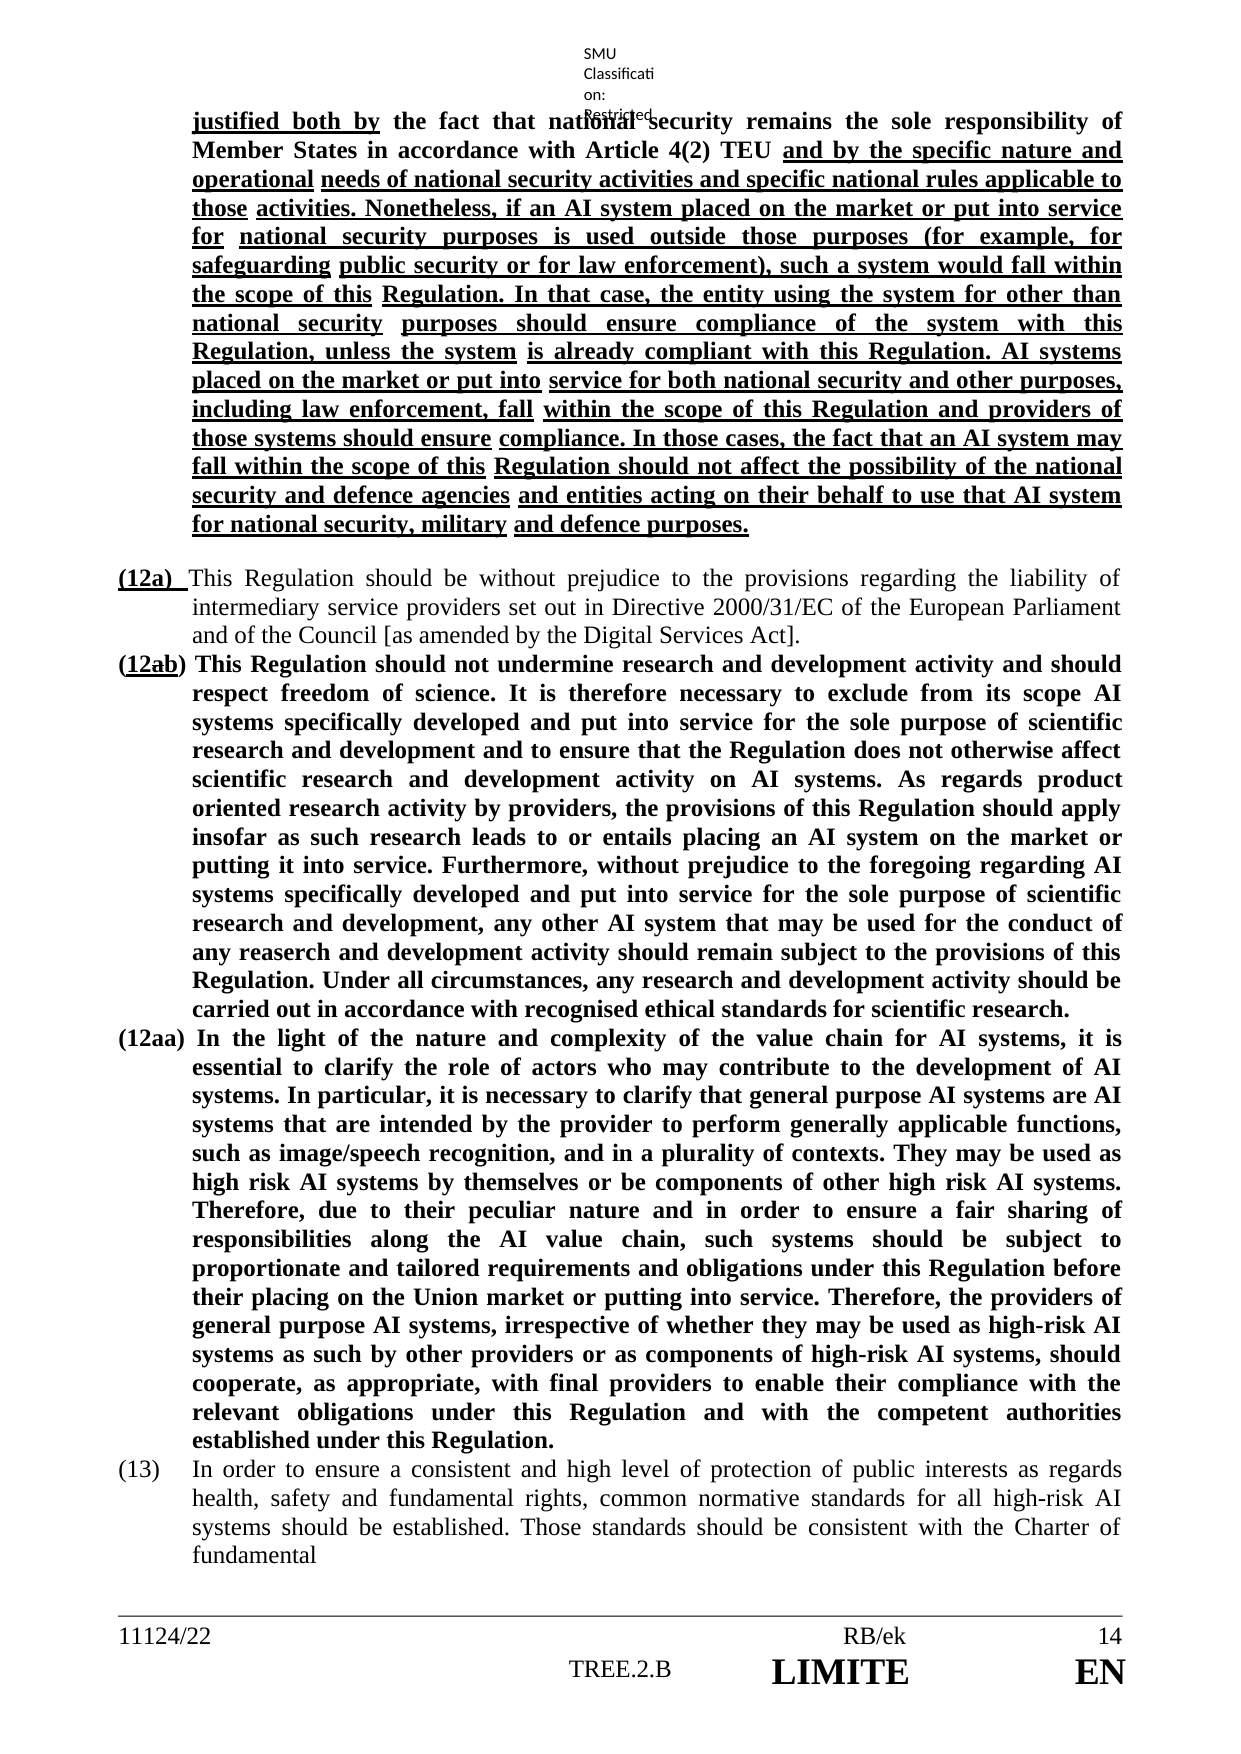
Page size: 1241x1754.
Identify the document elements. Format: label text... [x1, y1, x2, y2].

text (12aa) In the light of the nature and complexity of the value chain for AI systems, it is essential to clarify the role of actors who may contribute to the development of AI systems. In particular, it is necessary to clarify that general purpose AI systems are AI systems that are intended by the provider to perform generally applicable functions, such as image/speech recognition, and in a plurality of contexts. They may be used as high risk AI systems by themselves or be components of other high risk AI systems. Therefore, due to their peculiar nature and in order to ensure a fair sharing of responsibilities along the AI value chain, such systems should be subject to proportionate and tailored requirements and obligations under this Regulation before their placing on the Union market or putting into service. Therefore, the providers of general purpose AI systems, irrespective of whether they may be used as high-risk AI systems as such by other providers or as components of high-risk AI systems, should cooperate, as appropriate, with final providers to enable their compliance with the relevant obligations under this Regulation and with the competent authorities established under this Regulation. [118, 1023, 1122, 1454]
text justified both by the fact that national security remains the sole responsibility of Member States in accordance with Article 4(2) TEU and by the specific nature and operational needs of national security activities and specific national rules applicable to those activities. Nonetheless, if an AI system placed on the market or put into service for national security purposes is used outside those purposes (for example, for safeguarding public security or for law enforcement), such a system would fall within the scope of this Regulation. In that case, the entity using the system for other than national security purposes should ensure compliance of the system with this Regulation, unless the system is already compliant with this Regulation. AI systems placed on the market or put into service for both national security and other purposes, including law enforcement, fall within the scope of this Regulation and providers of those systems should ensure compliance. In those cases, the fact that an AI system may fall within the scope of this Regulation should not affect the possibility of the national security and defence agencies and entities acting on their behalf to use that AI system for national security, military and defence purposes. [192, 106, 1123, 538]
text (12ab) This Regulation should not undermine research and development activity and should respect freedom of science. It is therefore necessary to exclude from its scope AI systems specifically developed and put into service for the sole purpose of scientific research and development and to ensure that the Regulation does not otherwise affect scientific research and development activity on AI systems. As regards product oriented research activity by providers, the provisions of this Regulation should apply insofar as such research leads to or entails placing an AI system on the market or putting it into service. Furthermore, without prejudice to the foregoing regarding AI systems specifically developed and put into service for the sole purpose of scientific research and development, any other AI system that may be used for the conduct of any reaserch and development activity should remain subject to the provisions of this Regulation. Under all circumstances, any research and development activity should be carried out in accordance with recognised ethical standards for scientific research. [118, 649, 1122, 1023]
list In order to ensure a consistent and high level of protection of public interests as regards health, safety and fundamental rights, common normative standards for all high-risk AI systems should be established. Those standards should be consistent with the Charter of fundamental [118, 1454, 1122, 1569]
text (12a) This Regulation should be without prejudice to the provisions regarding the liability of intermediary service providers set out in Directive 2000/31/EC of the European Parliament and of the Council [as amended by the Digital Services Act]. [118, 563, 1122, 649]
